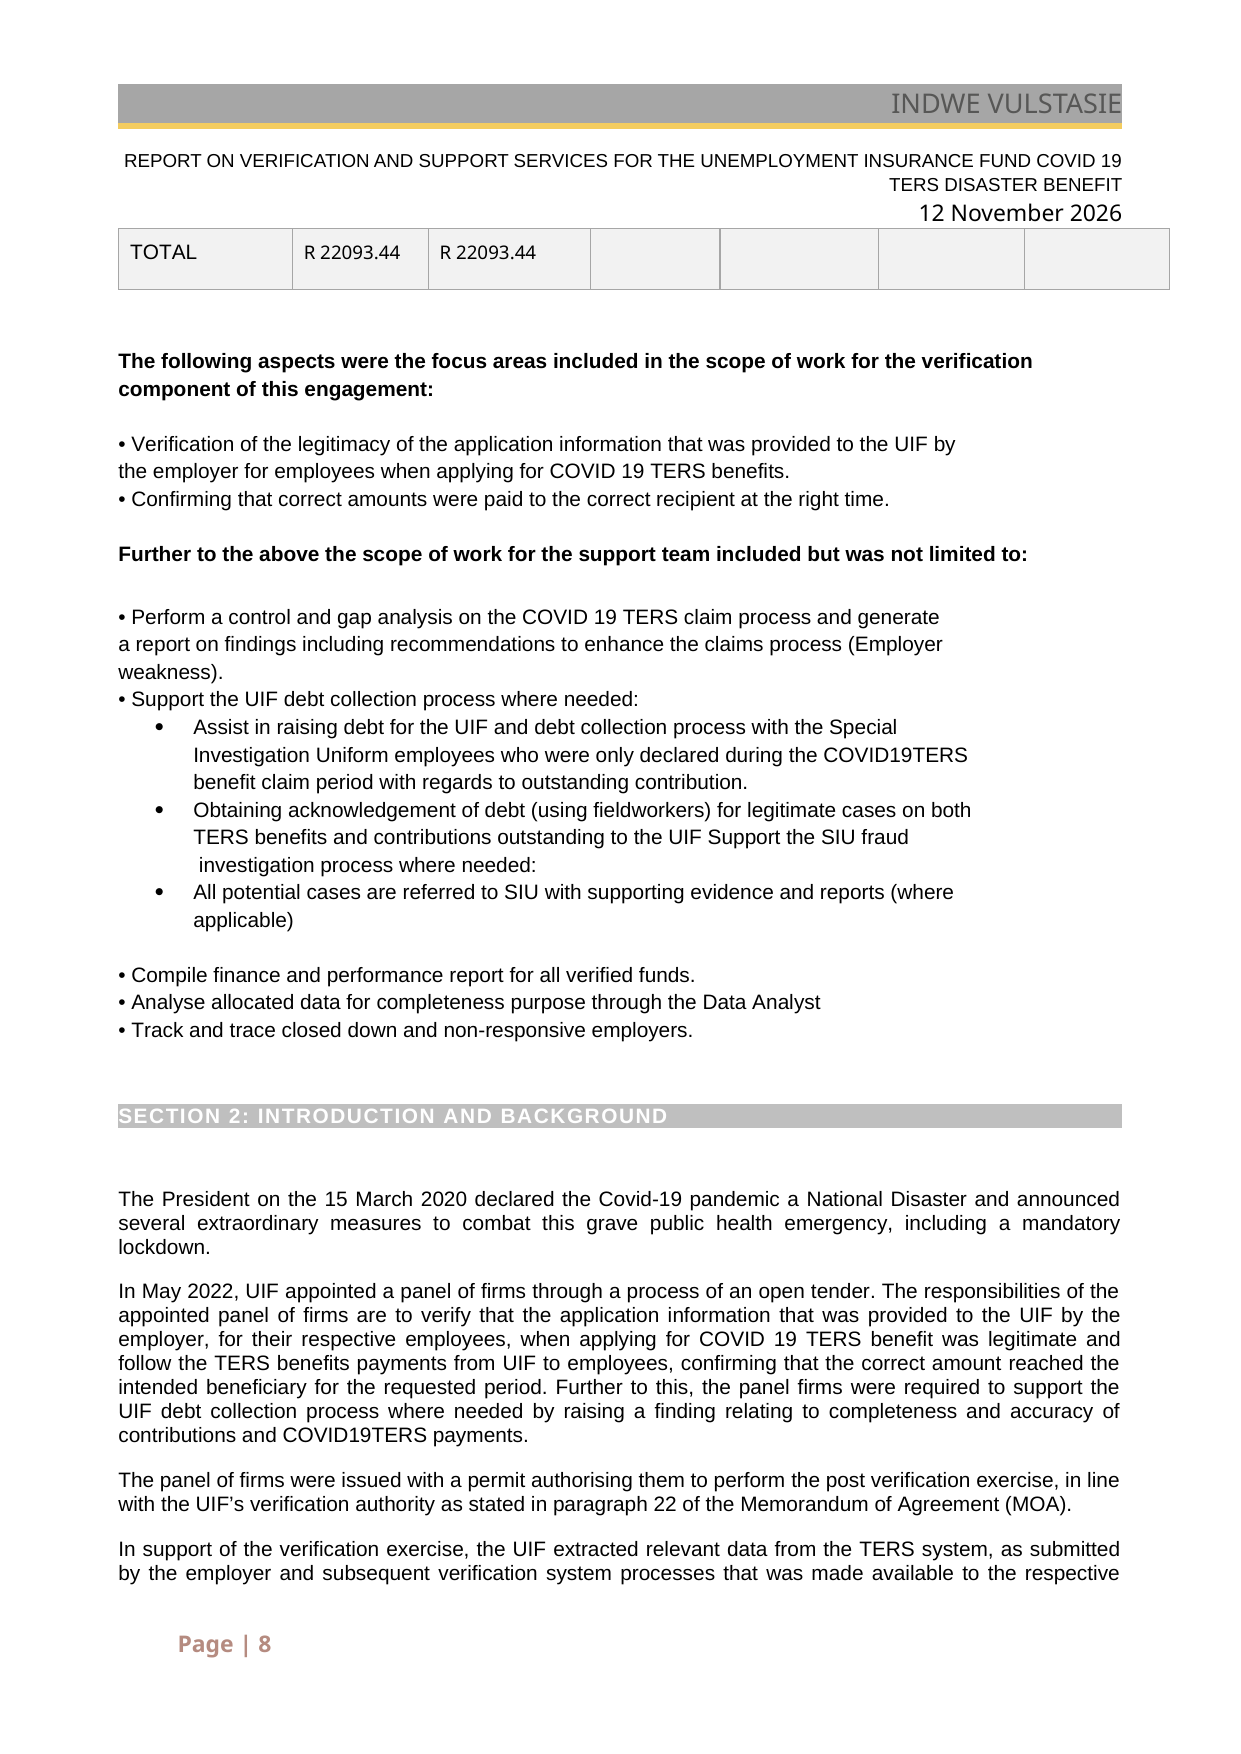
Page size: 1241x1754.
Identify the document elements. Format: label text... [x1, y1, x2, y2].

text • Analyse allocated data for completeness purpose through the Data Analyst [118, 990, 1122, 1014]
text a report on findings including recommendations to enhance the claims process (Employer [118, 632, 1122, 656]
text SECTION 2: INTRODUCTION AND BACKGROUND [118, 1104, 1122, 1128]
text • Verification of the legitimacy of the application information that was provided to the UIF by [118, 431, 1122, 455]
text Further to the above the scope of work for the support team included but was not limited to: [118, 541, 1122, 565]
text • Confirming that correct amounts were paid to the correct recipient at the right time. [118, 486, 1122, 510]
table_cell [879, 229, 1024, 289]
text In May 2022, UIF appointed a panel of firms through a process of an open tender. The responsibilities of the appointed panel of firms are to verify that the application information that was provided to the UIF by the employer, for their respective employees, when applying for COVID 19 TERS benefit was legitimate and follow the TERS benefits payments from UIF to employees, confirming that the correct amount reached the intended beneficiary for the requested period. Further to this, the panel firms were required to support the UIF debt collection process where needed by raising a finding relating to completeness and accuracy of contributions and COVID19TERS payments. [118, 1279, 1122, 1447]
text The President on the 15 March 2020 declared the Covid-19 pandemic a National Disaster and announced several extraordinary measures to combat this grave public health emergency, including a mandatory lockdown. [118, 1187, 1122, 1258]
text • Track and trace closed down and non-responsive employers. [118, 1018, 1122, 1042]
text weakness). [118, 660, 1122, 684]
text • Compile finance and performance report for all verified funds. [118, 963, 1122, 987]
table_cell [1025, 229, 1169, 289]
text component of this engagement: [118, 376, 1122, 400]
text The following aspects were the focus areas included in the scope of work for the verification [118, 349, 1122, 373]
text • Support the UIF debt collection process where needed: [118, 687, 1122, 711]
text The panel of firms were issued with a permit authorising them to perform the post verification exercise, in line with the UIF’s verification authority as stated in paragraph 22 of the Memorandum of Agreement (MOA). [118, 1468, 1122, 1516]
list Obtaining acknowledgement of debt (using fieldworkers) for legitimate cases on both [156, 797, 1122, 821]
text Investigation Uniform employees who were only declared during the COVID19TERS [118, 742, 1122, 766]
text investigation process where needed: [118, 852, 1122, 876]
text benefit claim period with regards to outstanding contribution. [118, 770, 1122, 794]
text applicable) [118, 908, 1122, 932]
table_cell R 22093.44 [429, 229, 590, 289]
table_cell TOTAL [119, 229, 292, 289]
table_cell [721, 229, 878, 289]
list All potential cases are referred to SIU with supporting evidence and reports (where [156, 880, 1122, 904]
text • Perform a control and gap analysis on the COVID 19 TERS claim process and generate [118, 605, 1122, 629]
table_cell R 22093.44 [293, 229, 428, 289]
table_cell [591, 229, 719, 289]
text the employer for employees when applying for COVID 19 TERS benefits. [118, 459, 1122, 483]
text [118, 1537, 1122, 1584]
list Assist in raising debt for the UIF and debt collection process with the Special [156, 715, 1122, 739]
text TERS benefits and contributions outstanding to the UIF Support the SIU fraud [118, 825, 1122, 849]
